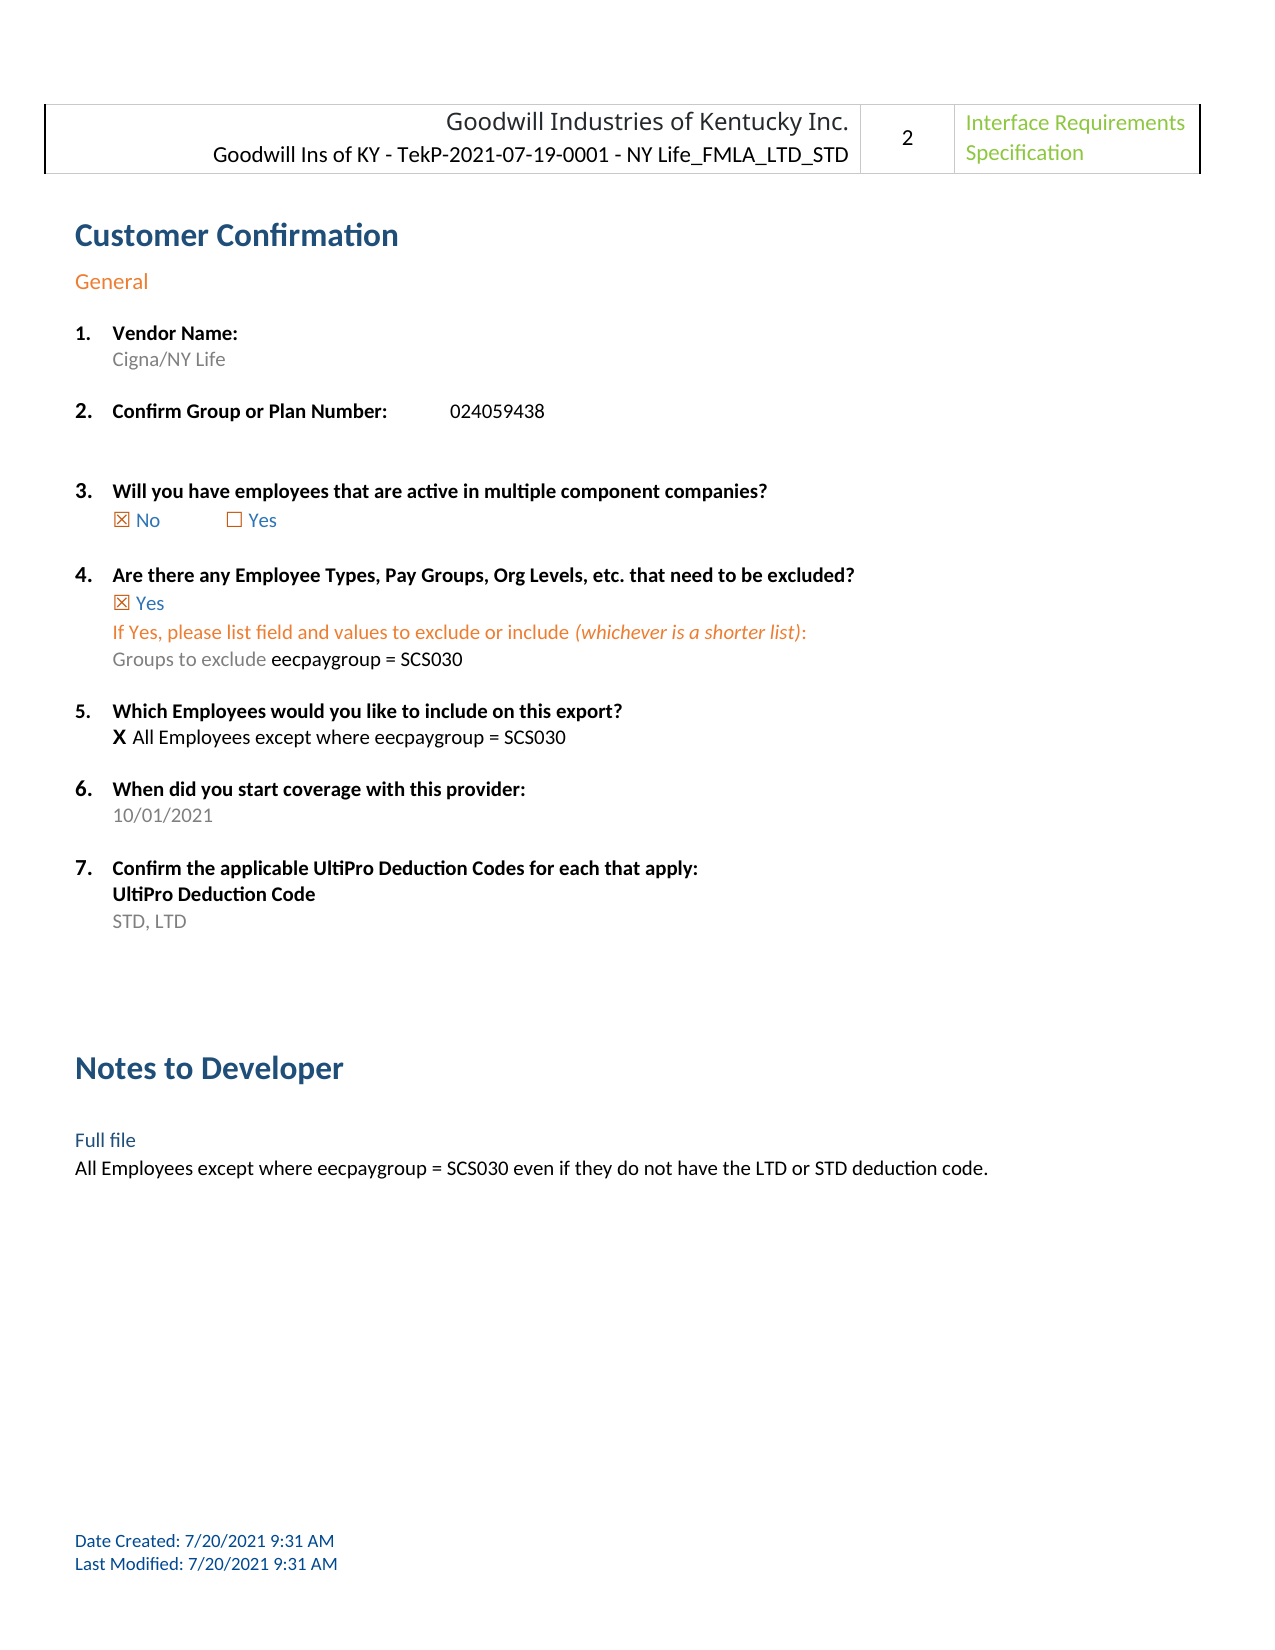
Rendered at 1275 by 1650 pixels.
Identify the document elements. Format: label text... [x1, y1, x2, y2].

list When did you start coverage with this provider: 10/01/2021 [75, 774, 1200, 828]
subtitle Customer Confirmation [75, 214, 1200, 255]
list Confirm Group or Plan Number: 024059438 [75, 396, 1200, 424]
text Groups to exclude eecpaygroup = SCS030 [112, 646, 1200, 672]
list Which Employees would you like to include on this export? X All Employees except where eecpaygroup = SCS030 [75, 699, 1200, 749]
text If Yes, please list field and values to exclude or include (whichever is a shorter list): [112, 619, 1200, 644]
text STD, LTD [112, 908, 1200, 934]
subtitle General [75, 267, 1200, 295]
list Vendor Name: Cigna/NY Life [75, 320, 1200, 371]
list Will you have employees that are active in multiple component companies? [75, 477, 1200, 505]
list Confirm the applicable UltiPro Deduction Codes for each that apply: [75, 853, 1200, 881]
text ☒ No ☐ Yes [112, 505, 1200, 533]
list Are there any Employee Types, Pay Groups, Org Levels, etc. that need to be excluded? [75, 560, 1200, 588]
text ☒ Yes [112, 588, 1200, 617]
text All Employees except where eecpaygroup = SCS030 even if they do not have the LTD or STD deduction code. [75, 1155, 1200, 1181]
text UltiPro Deduction Code [112, 881, 1200, 906]
text Full file [75, 1128, 1200, 1153]
subtitle Notes to Developer [75, 1047, 1200, 1088]
